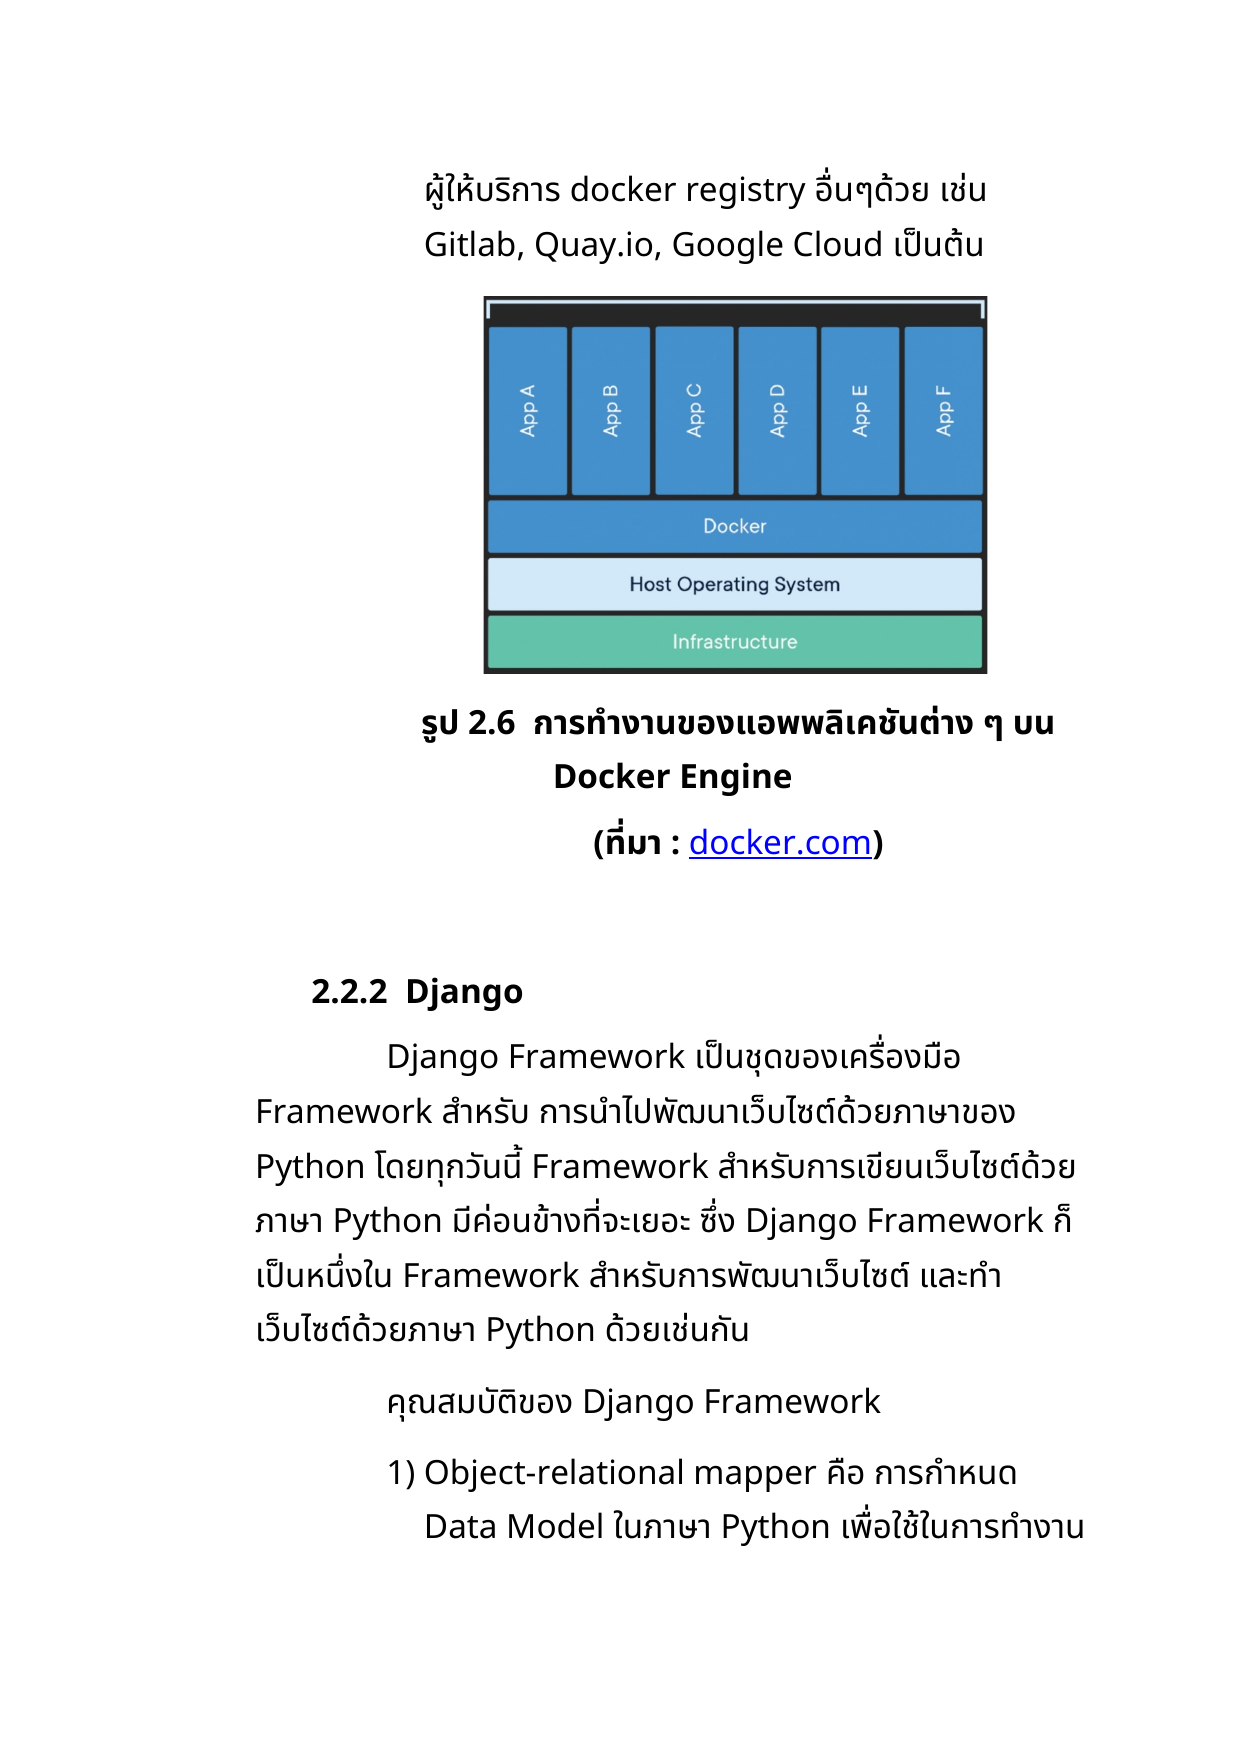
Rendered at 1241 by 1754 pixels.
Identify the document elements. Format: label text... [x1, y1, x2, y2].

list Django [311, 968, 1090, 1013]
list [386, 1449, 1090, 1554]
text คุณสมบัติของ Django Framework [180, 1377, 1090, 1428]
picture [483, 296, 988, 674]
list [424, 166, 1090, 271]
text Django Framework เป็นชุดของเครื่องมือ Framework สำหรับ การนำไปพัฒนาเว็บไซต์ด้วยภาษาของ Python โดยทุกวันนี้ Framework สำหรับการเขียนเว็บไซต์ด้วยภาษา Python มีค่อนข้างที่จะเยอะ ซึ่ง Django Framework ก็เป็นหนึ่งใน Framework สำหรับการพัฒนาเว็บไซต์ และทำเว็บไซต์ด้วยภาษา Python ด้วยเช่นกัน [255, 1033, 1090, 1357]
text (ที่มา : docker.com) [255, 818, 1090, 869]
